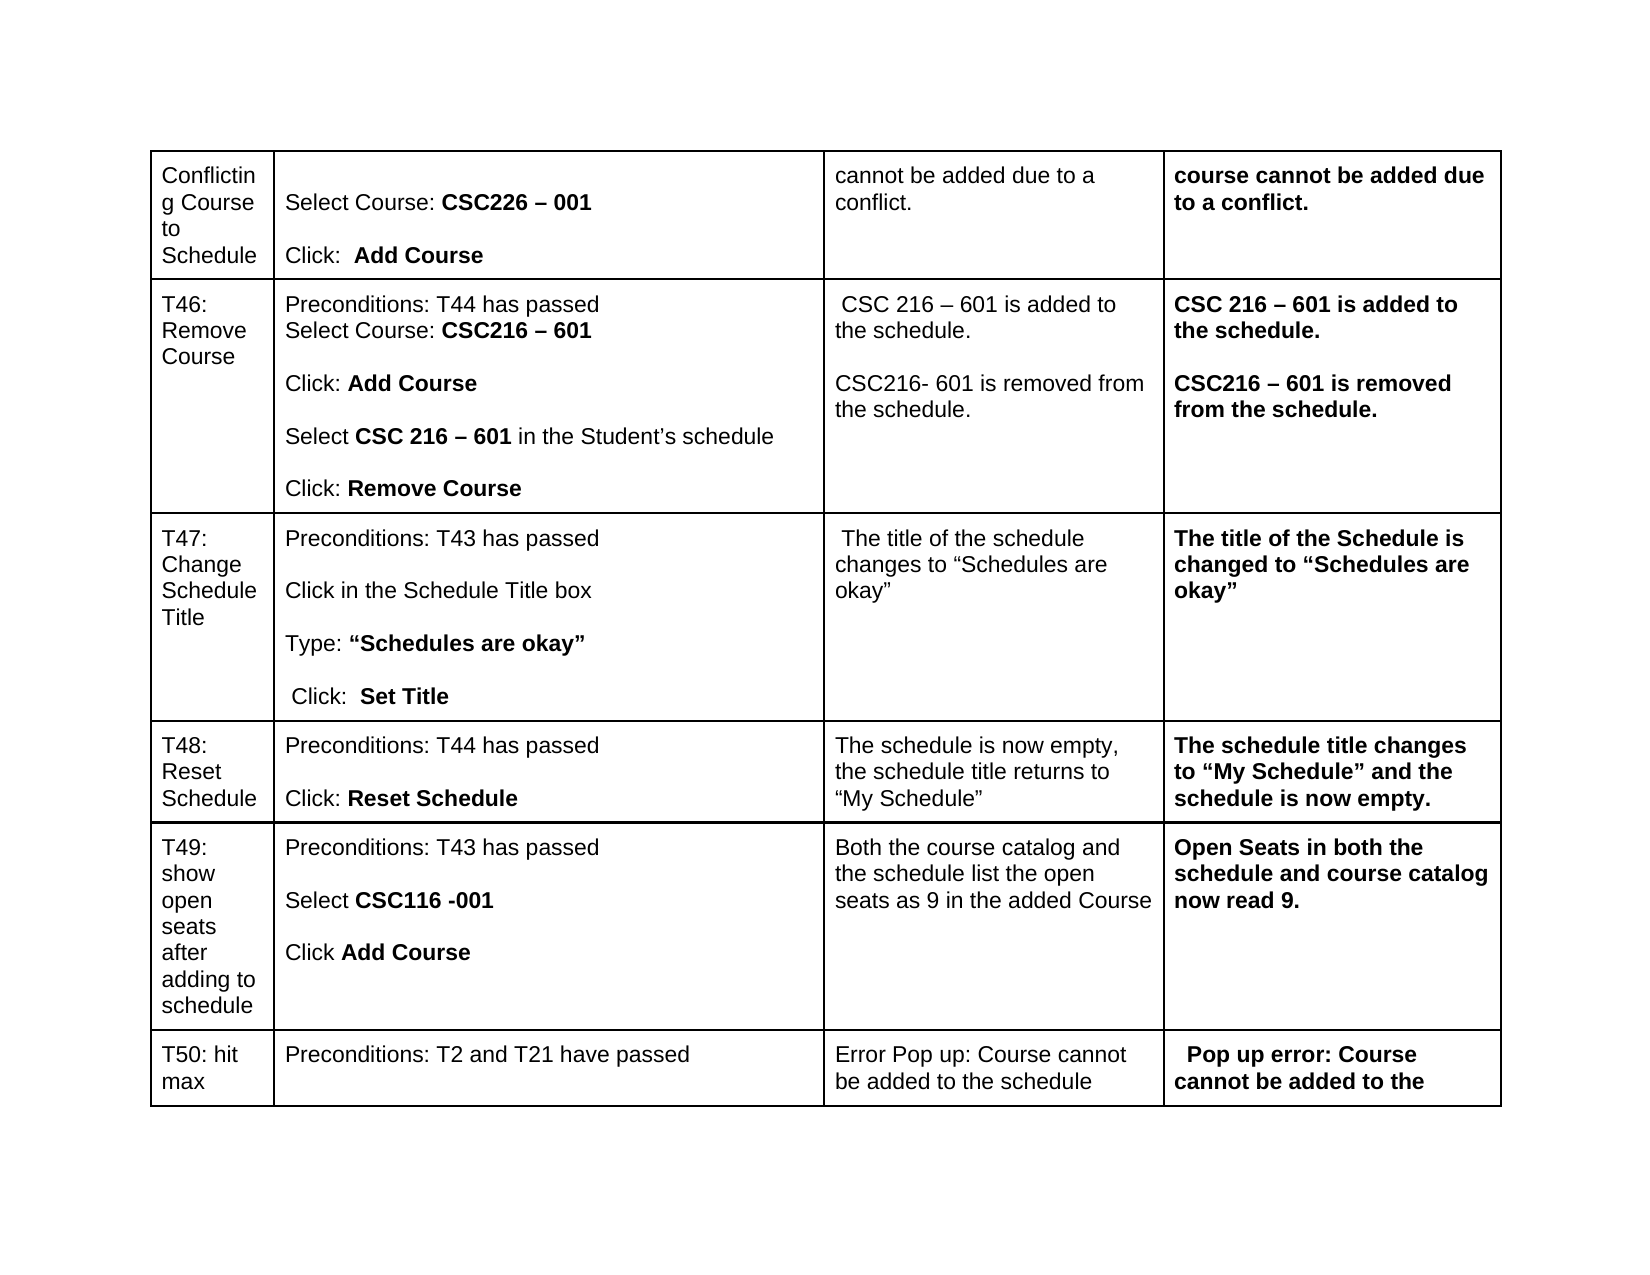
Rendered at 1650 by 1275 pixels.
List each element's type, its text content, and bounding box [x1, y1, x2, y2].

table_cell Preconditions: T44 has passed Click: Reset Schedule [275, 722, 823, 821]
table_cell The title of the Schedule is changed to “Schedules are okay” [1165, 514, 1500, 719]
table_cell CSC 216 – 601 is added to the schedule. CSC216- 601 is removed from the schedule. [825, 280, 1163, 512]
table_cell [1165, 152, 1500, 278]
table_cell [825, 1031, 1163, 1104]
table_cell T49: show open seats after adding to schedule [152, 824, 273, 1029]
table_cell CSC 216 – 601 is added to the schedule. CSC216 – 601 is removed from the schedule. [1165, 280, 1500, 512]
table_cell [1165, 1031, 1500, 1104]
table_cell Both the course catalog and the schedule list the open seats as 9 in the added Course [825, 824, 1163, 1029]
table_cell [825, 152, 1163, 278]
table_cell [152, 152, 273, 278]
table_cell Open Seats in both the schedule and course catalog now read 9. [1165, 824, 1500, 1029]
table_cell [152, 1031, 273, 1104]
table_cell Preconditions: T44 has passed Select Course: CSC216 – 601 Click: Add Course Select CSC 216 – 601 in the Student’s schedule Click: Remove Course [275, 280, 823, 512]
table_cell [275, 1031, 823, 1104]
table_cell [275, 152, 823, 278]
table_cell The schedule is now empty, the schedule title returns to “My Schedule” [825, 722, 1163, 821]
table_cell The title of the schedule changes to “Schedules are okay” [825, 514, 1163, 719]
table_cell The schedule title changes to “My Schedule” and the schedule is now empty. [1165, 722, 1500, 821]
table_cell Preconditions: T43 has passed Select CSC116 -001 Click Add Course [275, 824, 823, 1029]
table_cell Preconditions: T43 has passed Click in the Schedule Title box Type: “Schedules are okay” Click: Set Title [275, 514, 823, 719]
table_cell T47: Change Schedule Title [152, 514, 273, 719]
table_cell T48: Reset Schedule [152, 722, 273, 821]
table_cell T46: Remove Course [152, 280, 273, 512]
